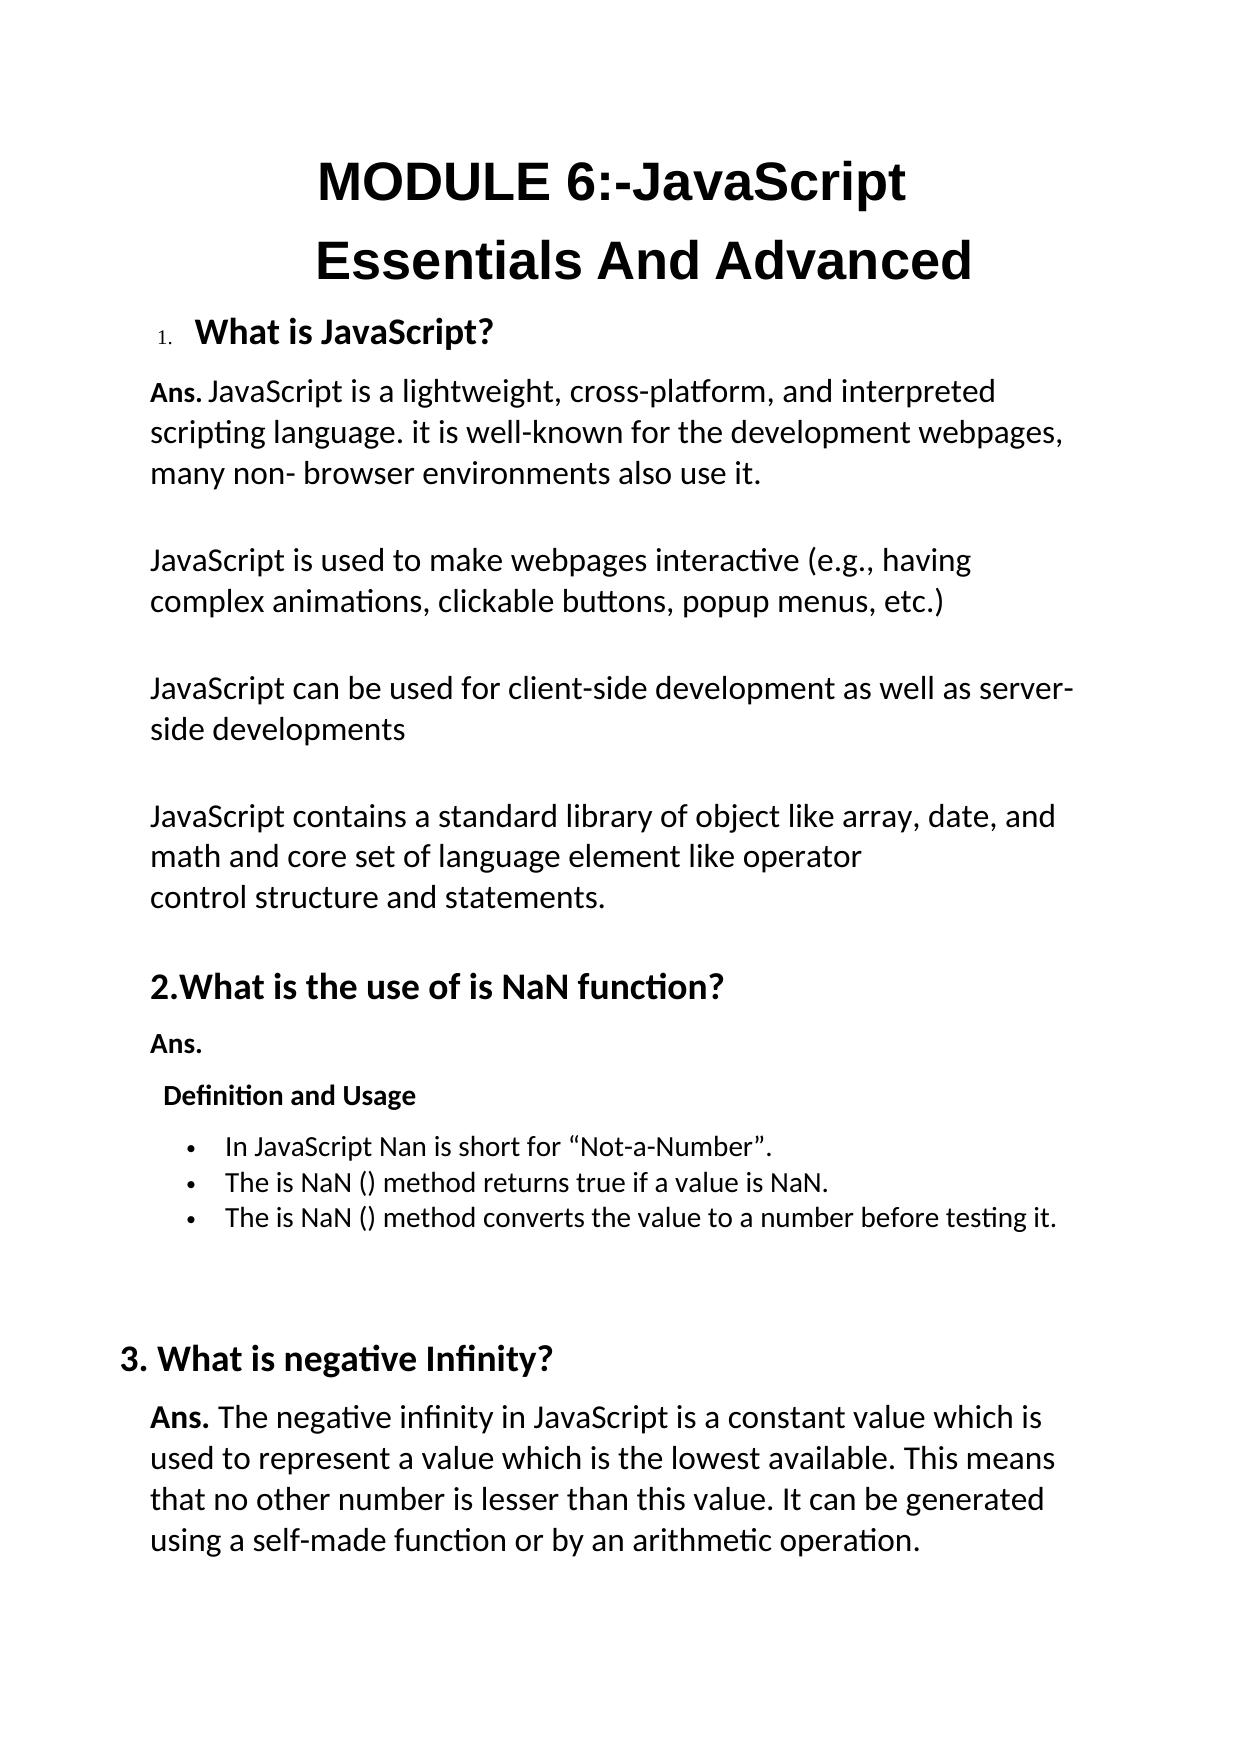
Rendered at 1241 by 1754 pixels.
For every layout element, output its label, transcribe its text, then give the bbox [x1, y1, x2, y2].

text MODULE 6:-JavaScript [150, 150, 1090, 212]
text Ans. JavaScript is a lightweight, cross-platform, and interpreted scripting language. it is well-known for the development webpages, [150, 370, 1090, 452]
text Essentials And Advanced [150, 229, 1090, 291]
subtitle 3. What is negative Infinity? [119, 1335, 1090, 1381]
list What is JavaScript? [157, 308, 1090, 354]
subtitle Ans. [150, 1026, 1090, 1061]
subtitle The is NaN () method returns true if a value is NaN. [187, 1164, 1090, 1199]
text JavaScript is used to make webpages interactive (e.g., having complex animations, clickable buttons, popup menus, etc.) [150, 539, 1090, 620]
subtitle The is NaN () method converts the value to a number before testing it. [187, 1199, 1090, 1235]
text JavaScript contains a standard library of object like array, date, and math and core set of language element like operator [150, 794, 1090, 876]
text Ans. The negative infinity in JavaScript is a constant value which is used to represent a value which is the lowest available. This means that no other number is lesser than this value. It can be generated using a self-made function or by an arithmetic operation. [150, 1396, 1090, 1559]
text many non- browser environments also use it. [150, 452, 1090, 493]
text 2.What is the use of is NaN function? [150, 963, 1090, 1009]
text JavaScript can be used for client-side development as well as server-side developments [150, 667, 1090, 748]
subtitle Definition and Usage [150, 1077, 1090, 1112]
text control structure and statements. [150, 876, 1090, 917]
subtitle In JavaScript Nan is short for “Not-a-Number”. [187, 1128, 1090, 1164]
